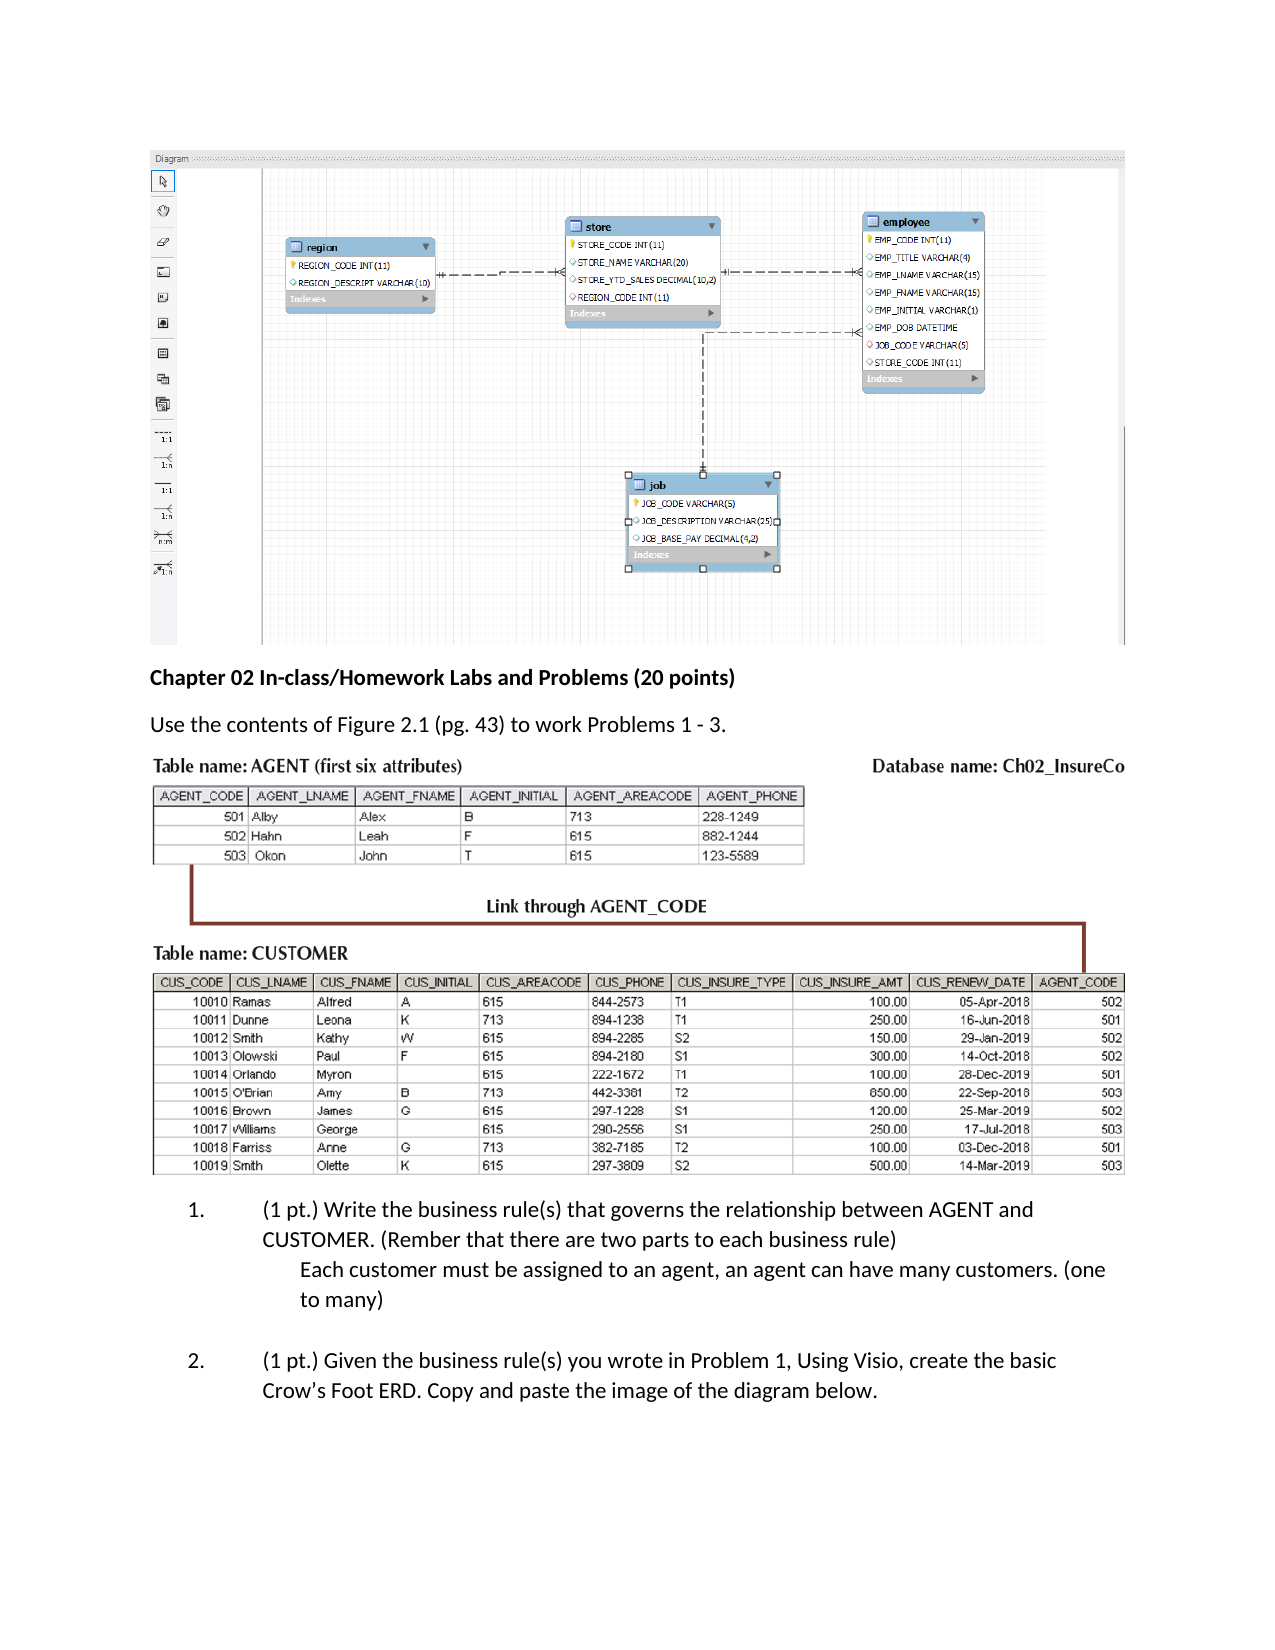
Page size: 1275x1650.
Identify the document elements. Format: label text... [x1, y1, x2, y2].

picture [150, 150, 1125, 645]
picture [150, 756, 1125, 1176]
list (1 pt.) Given the business rule(s) you wrote in Problem 1, Using Visio, create the basic Crow’s Foot ERD. Copy and paste the image of the diagram below. [187, 1346, 1125, 1404]
text Chapter 02 In-class/Homework Labs and Problems (20 points) [150, 663, 1125, 691]
list (1 pt.) Write the business rule(s) that governs the relationship between AGENT and CUSTOMER. (Rember that there are two parts to each business rule) [187, 1195, 1125, 1253]
text Use the contents of Figure 2.1 (pg. 43) to work Problems 1 - 3. [150, 710, 1125, 738]
list Each customer must be assigned to an agent, an agent can have many customers. (one to many) [300, 1255, 1125, 1313]
